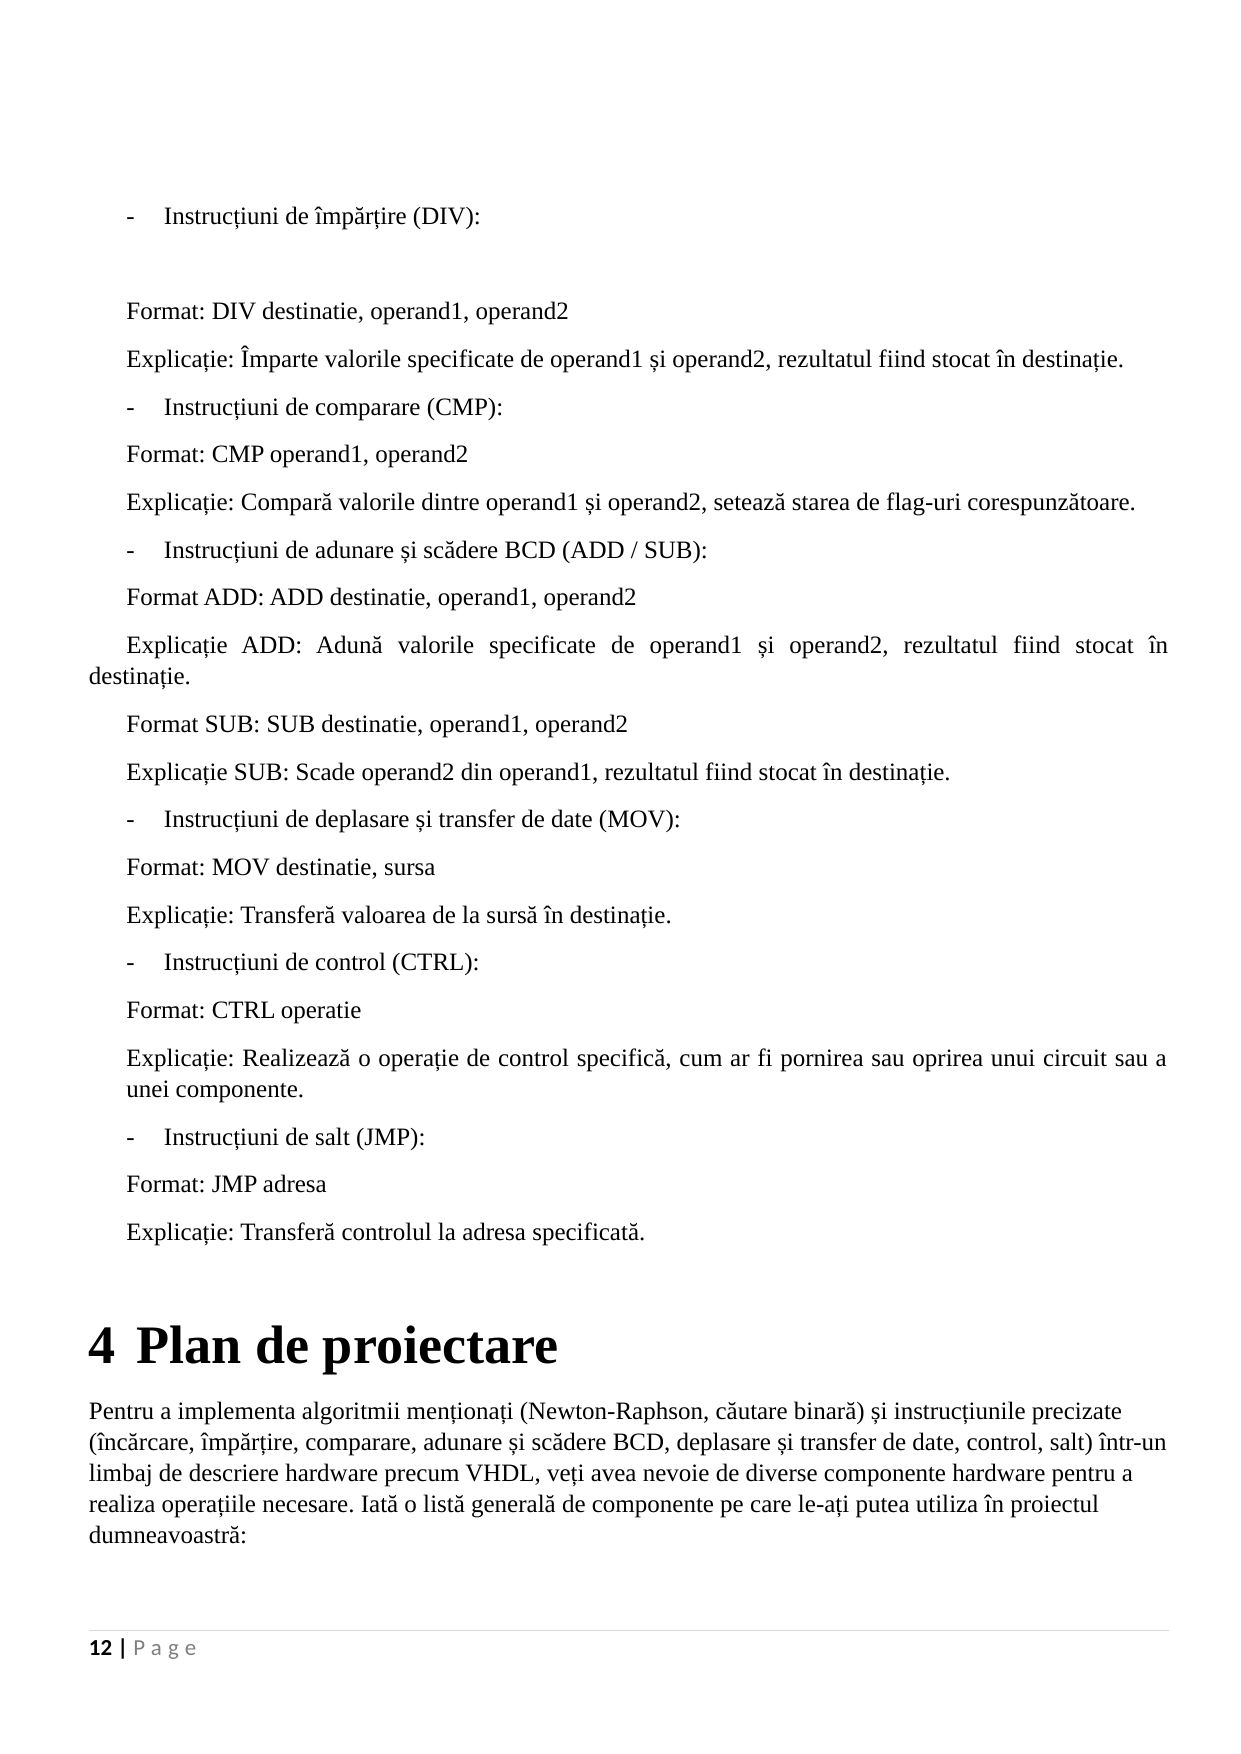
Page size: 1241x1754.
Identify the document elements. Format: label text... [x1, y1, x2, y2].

text Format SUB: SUB destinatie, operand1, operand2 [89, 709, 1169, 738]
text Format: CTRL operatie [89, 995, 1169, 1024]
text Explicație: Compară valorile dintre operand1 și operand2, setează starea de flag-uri corespunzătoare. [89, 487, 1169, 516]
text Explicație: Realizează o operație de control specifică, cum ar fi pornirea sau oprirea unui circuit sau a unei componente. [126, 1043, 1169, 1103]
text Format: CMP operand1, operand2 [89, 439, 1169, 468]
text Format: DIV destinatie, operand1, operand2 [89, 296, 1169, 325]
list Instrucțiuni de adunare și scădere BCD (ADD / SUB): [126, 535, 1169, 563]
text Format ADD: ADD destinatie, operand1, operand2 [89, 582, 1169, 611]
text Explicație: Transferă valoarea de la sursă în destinație. [89, 900, 1169, 928]
text Pentru a implementa algoritmii menționați (Newton-Raphson, căutare binară) și instrucțiunile precizate (încărcare, împărțire, comparare, adunare și scădere BCD, deplasare și transfer de date, control, salt) într-un limbaj de descriere hardware precum VHDL, veți avea nevoie de diverse componente hardware pentru a realiza operațiile necesare. Iată o listă generală de componente pe care le-ați putea utiliza în proiectul dumneavoastră: [89, 1396, 1169, 1549]
text Explicație: Împarte valorile specificate de operand1 și operand2, rezultatul fiind stocat în destinație. [89, 344, 1169, 373]
list Instrucțiuni de salt (JMP): [126, 1122, 1169, 1150]
list Instrucțiuni de control (CTRL): [126, 947, 1169, 976]
list Instrucțiuni de deplasare și transfer de date (MOV): [126, 804, 1169, 833]
list Instrucțiuni de comparare (CMP): [126, 392, 1169, 420]
text Format: JMP adresa [89, 1169, 1169, 1198]
list Instrucțiuni de împărțire (DIV): [126, 201, 1169, 229]
text Format: MOV destinatie, sursa [89, 852, 1169, 881]
text Explicație: Transferă controlul la adresa specificată. [89, 1217, 1169, 1246]
text Explicație SUB: Scade operand2 din operand1, rezultatul fiind stocat în destinație. [89, 757, 1169, 785]
text Explicație ADD: Adună valorile specificate de operand1 și operand2, rezultatul fiind stocat în destinație. [89, 630, 1169, 690]
list Plan de proiectare [89, 1312, 1169, 1375]
